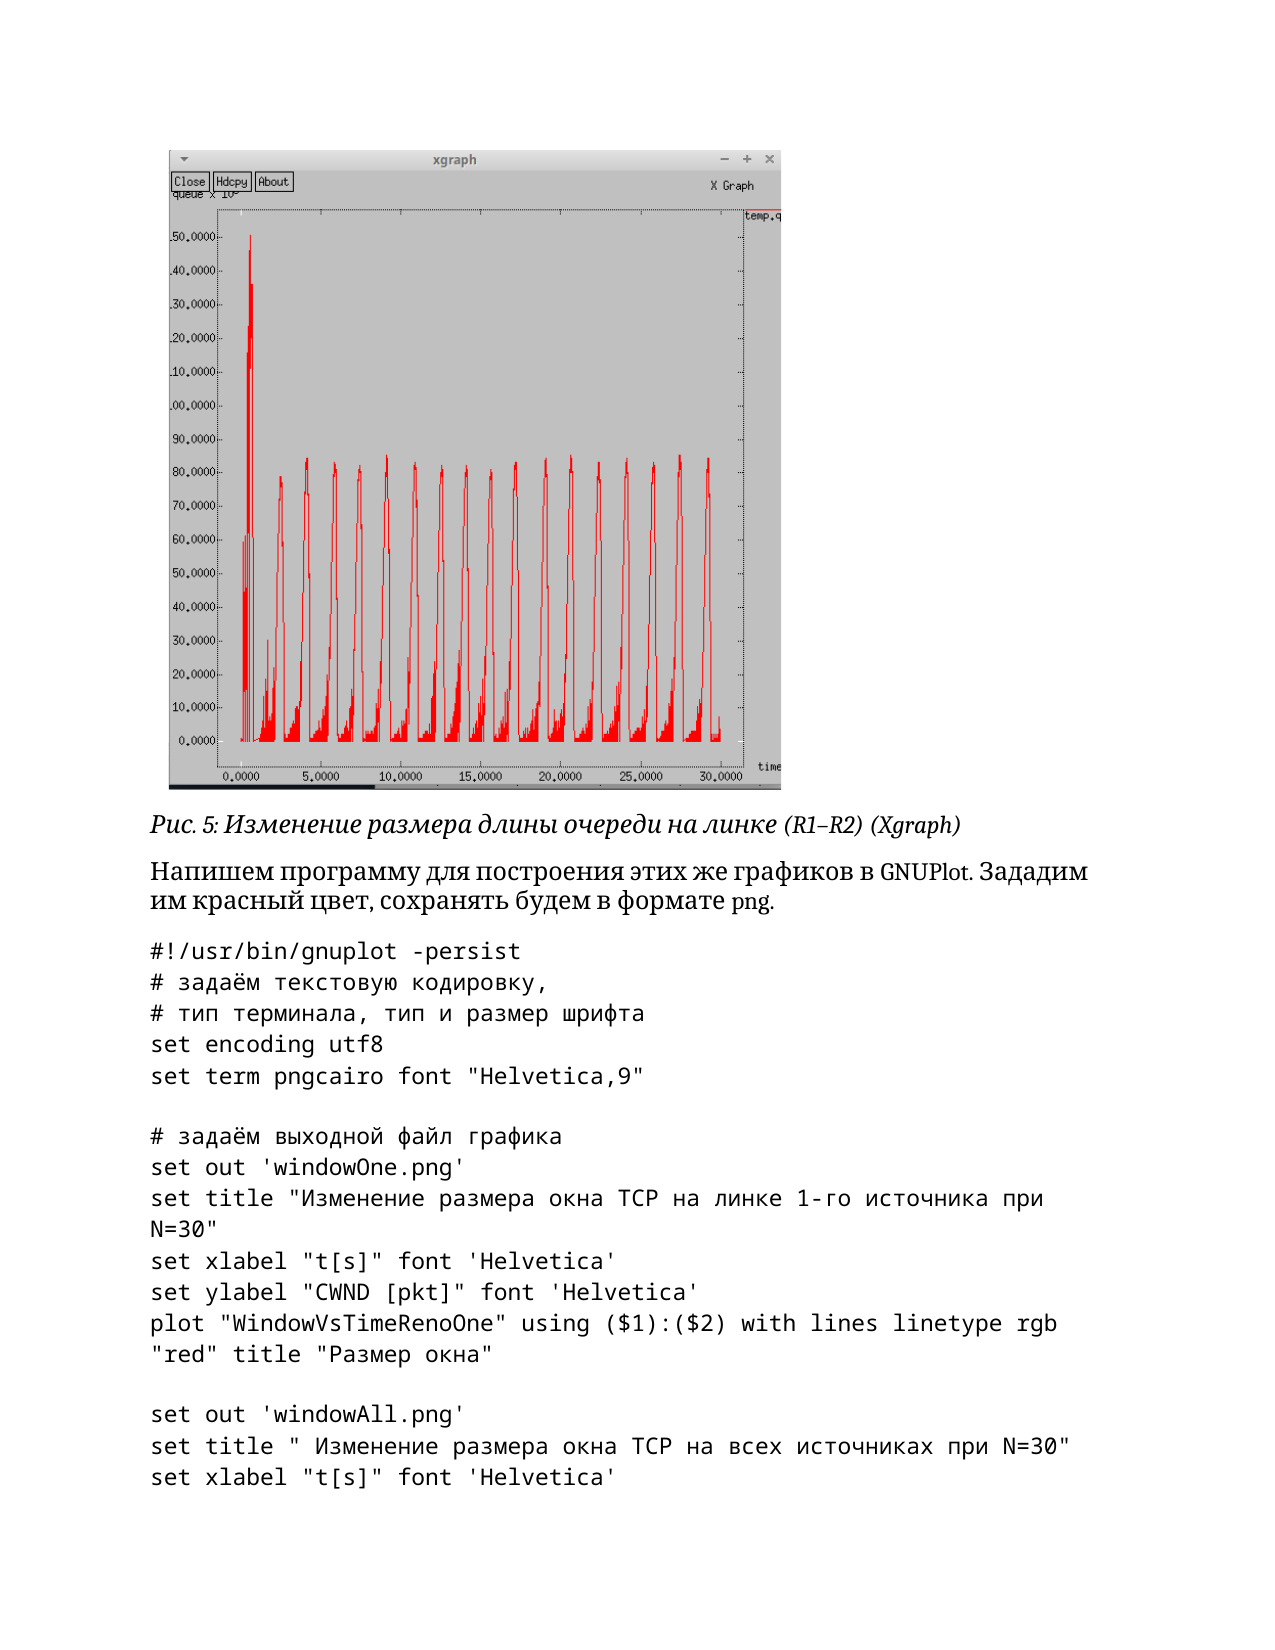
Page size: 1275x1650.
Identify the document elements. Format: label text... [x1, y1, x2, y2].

text Напишем программу для построения этих же графиков в GNUPlot. Зададим им красный цвет, сохранять будем в формате png. [150, 858, 1125, 916]
text Рис. 5: Изменение размера длины очереди на линке (R1–R2) (Xgraph) [150, 811, 1125, 839]
picture [168, 150, 782, 790]
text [150, 934, 1125, 1492]
